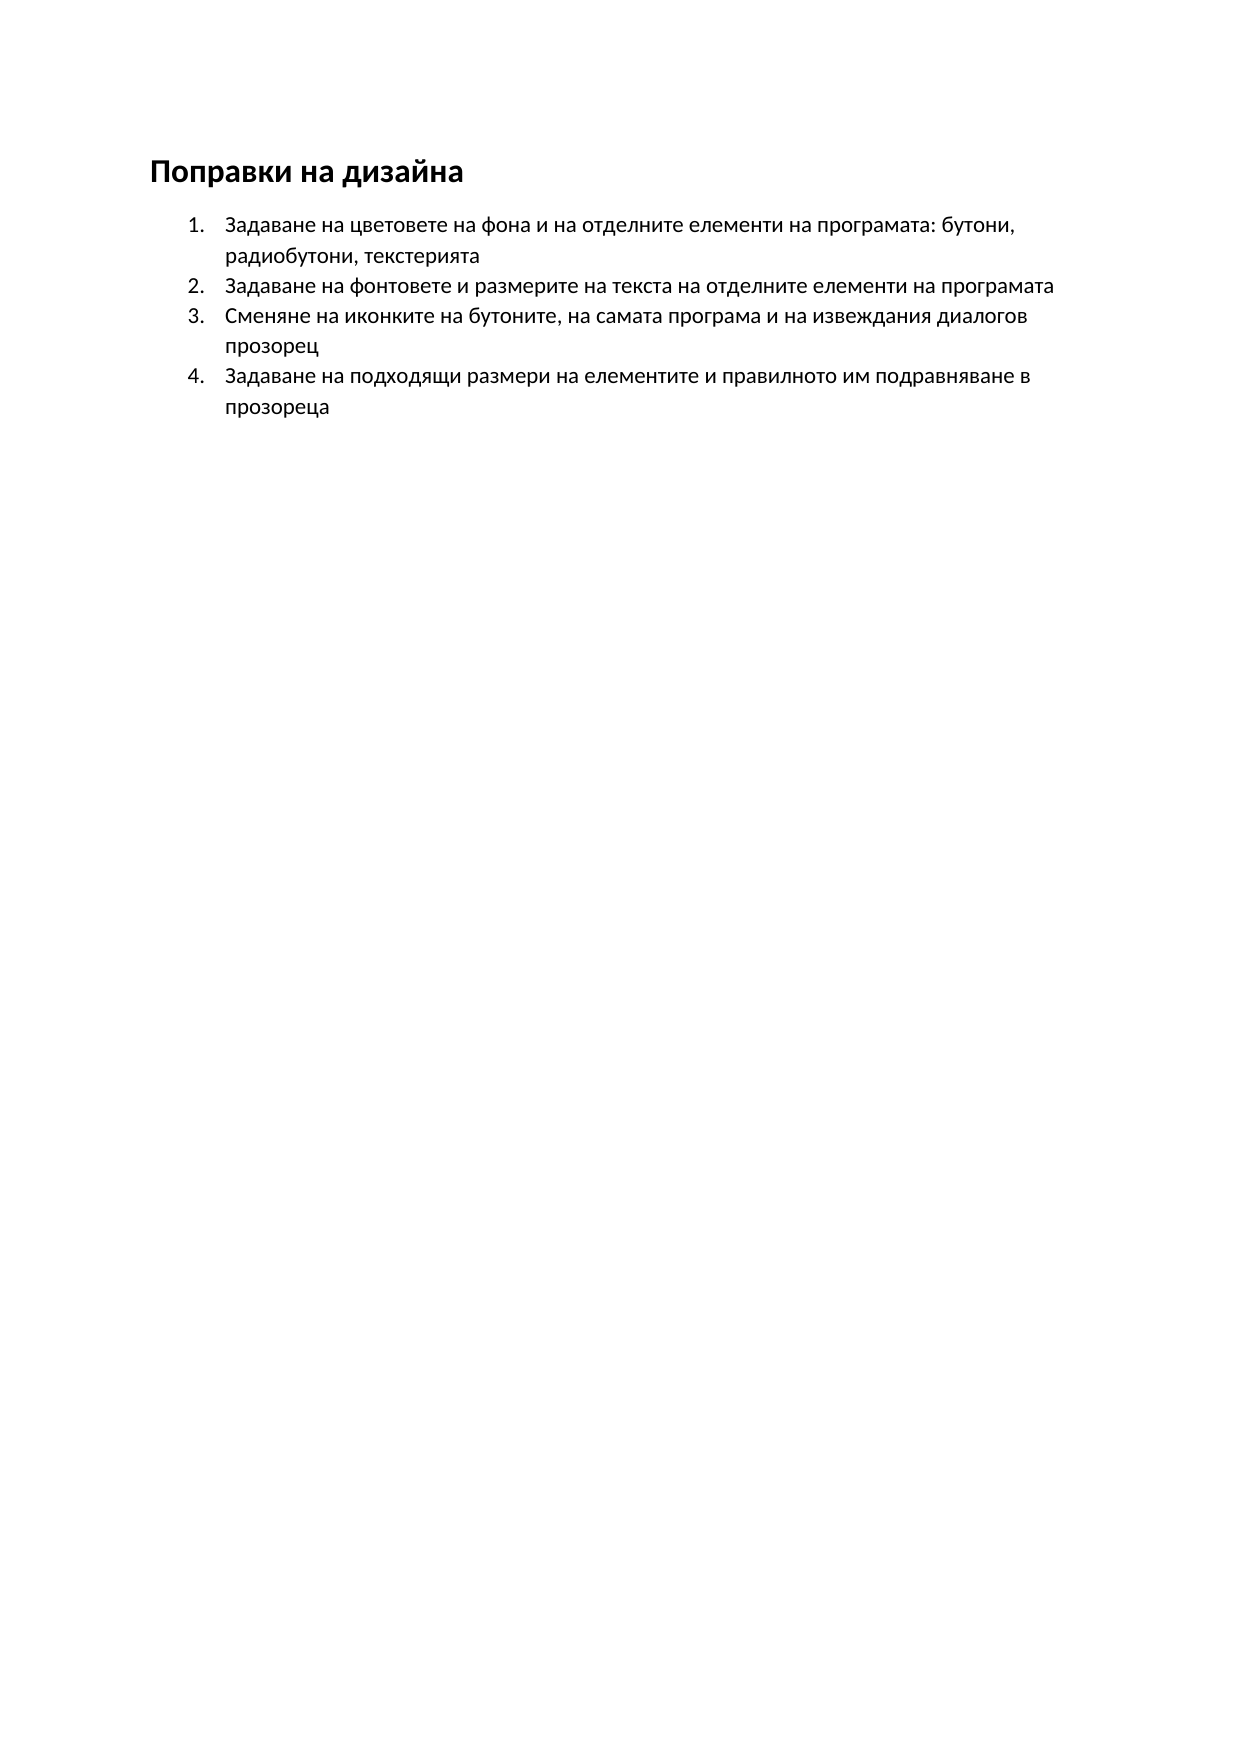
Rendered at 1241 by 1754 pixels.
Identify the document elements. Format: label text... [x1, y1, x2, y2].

list Задаване на подходящи размери на елементите и правилното им подравняване в прозореца [187, 362, 1090, 420]
list Сменяне на иконките на бутоните, на самата програма и на извеждания диалогов прозорец [187, 301, 1090, 359]
list Задаване на цветовете на фона и на отделните елементи на програмата: бутони, радиобутони, текстерията [187, 211, 1090, 269]
text Поправки на дизайна [150, 150, 1090, 191]
list Задаване на фонтовете и размерите на текста на отделните елементи на програмата [187, 271, 1090, 299]
